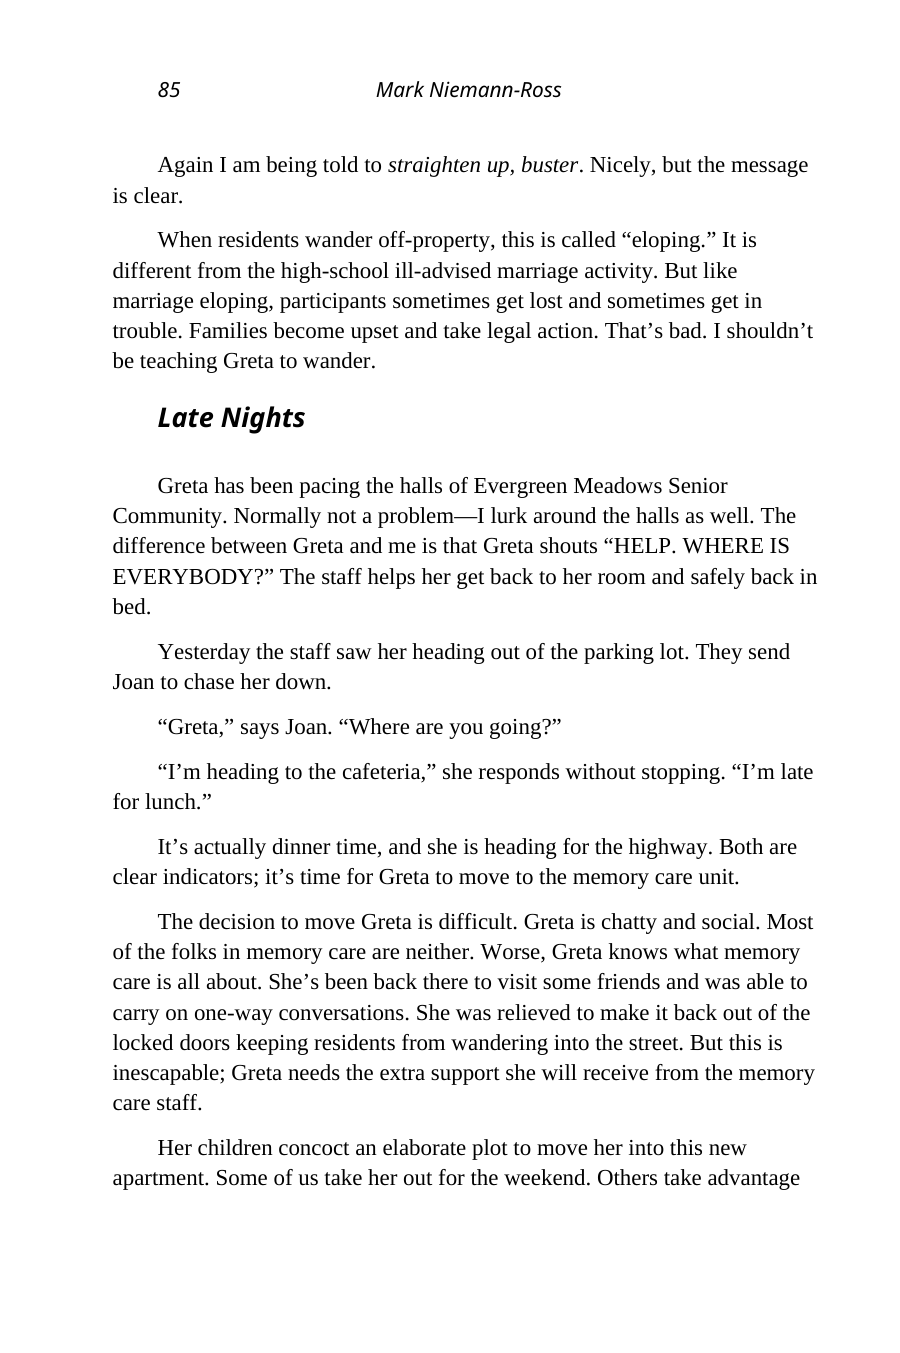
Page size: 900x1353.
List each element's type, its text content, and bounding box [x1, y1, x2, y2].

text Greta has been pacing the halls of Evergreen Meadows Senior Community. Normally not a problem—I lurk around the halls as well. The difference between Greta and me is that Greta shouts “HELP. WHERE IS EVERYBODY?” The staff helps her get back to her room and safely back in bed. [112, 472, 825, 619]
text When residents wander off-property, this is called “eloping.” It is different from the high-school ill-advised marriage activity. But like marriage eloping, participants sometimes get lost and sometimes get in trouble. Families become upset and take legal action. That’s bad. I shouldn’t be teaching Greta to wander. [112, 227, 825, 374]
subtitle Late Nights [112, 398, 825, 435]
text The decision to move Greta is difficult. Greta is chatty and social. Most of the folks in memory care are neither. Worse, Greta knows what memory care is all about. She’s been back there to visit some friends and was able to carry on one-way conversations. She was relieved to make it back out of the locked doors keeping residents from wandering into the street. But this is inescapable; Greta needs the extra support she will receive from the memory care staff. [112, 908, 825, 1116]
text Yesterday the staff saw her heading out of the parking lot. They send Joan to chase her down. [112, 638, 825, 695]
text “I’m heading to the cafeteria,” she responds without stopping. “I’m late for lunch.” [112, 758, 825, 814]
text It’s actually dinner time, and she is heading for the highway. Both are clear indicators; it’s time for Greta to move to the memory care unit. [112, 833, 825, 889]
text Again I am being told to straighten up, buster. Nicely, but the message is clear. [112, 152, 825, 208]
text “Greta,” says Joan. “Where are you going?” [112, 713, 825, 739]
